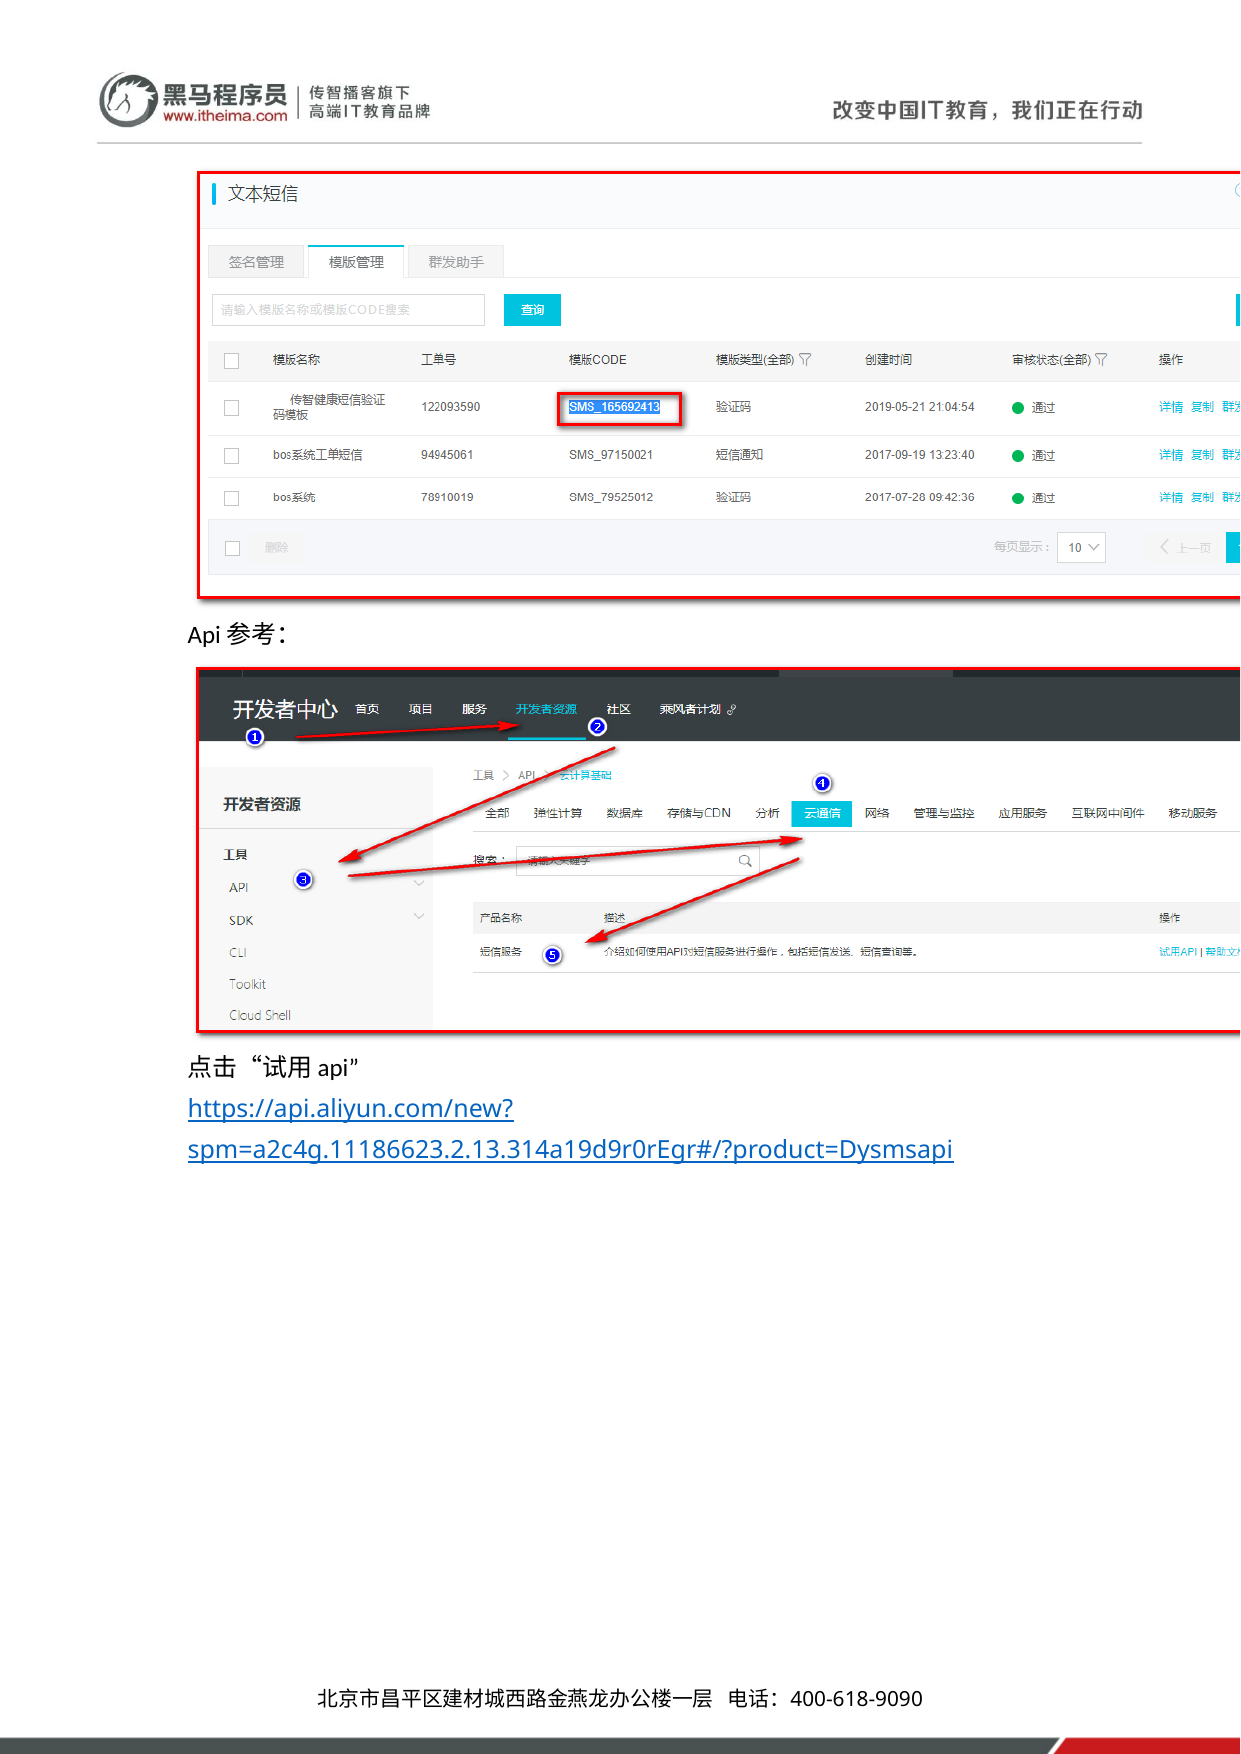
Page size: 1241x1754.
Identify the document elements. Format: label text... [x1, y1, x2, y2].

text 点击“试用api” [187, 1048, 1053, 1084]
picture [0, 1678, 1241, 1754]
text https://api.aliyun.com/new?spm=a2c4g.11186623.2.13.314a19d9r0rEgr#/?product=Dysmsapi [187, 1091, 1053, 1166]
picture [187, 658, 1241, 1042]
picture [187, 162, 1241, 609]
picture [0, 1, 1241, 151]
text Api参考： [187, 615, 1053, 651]
